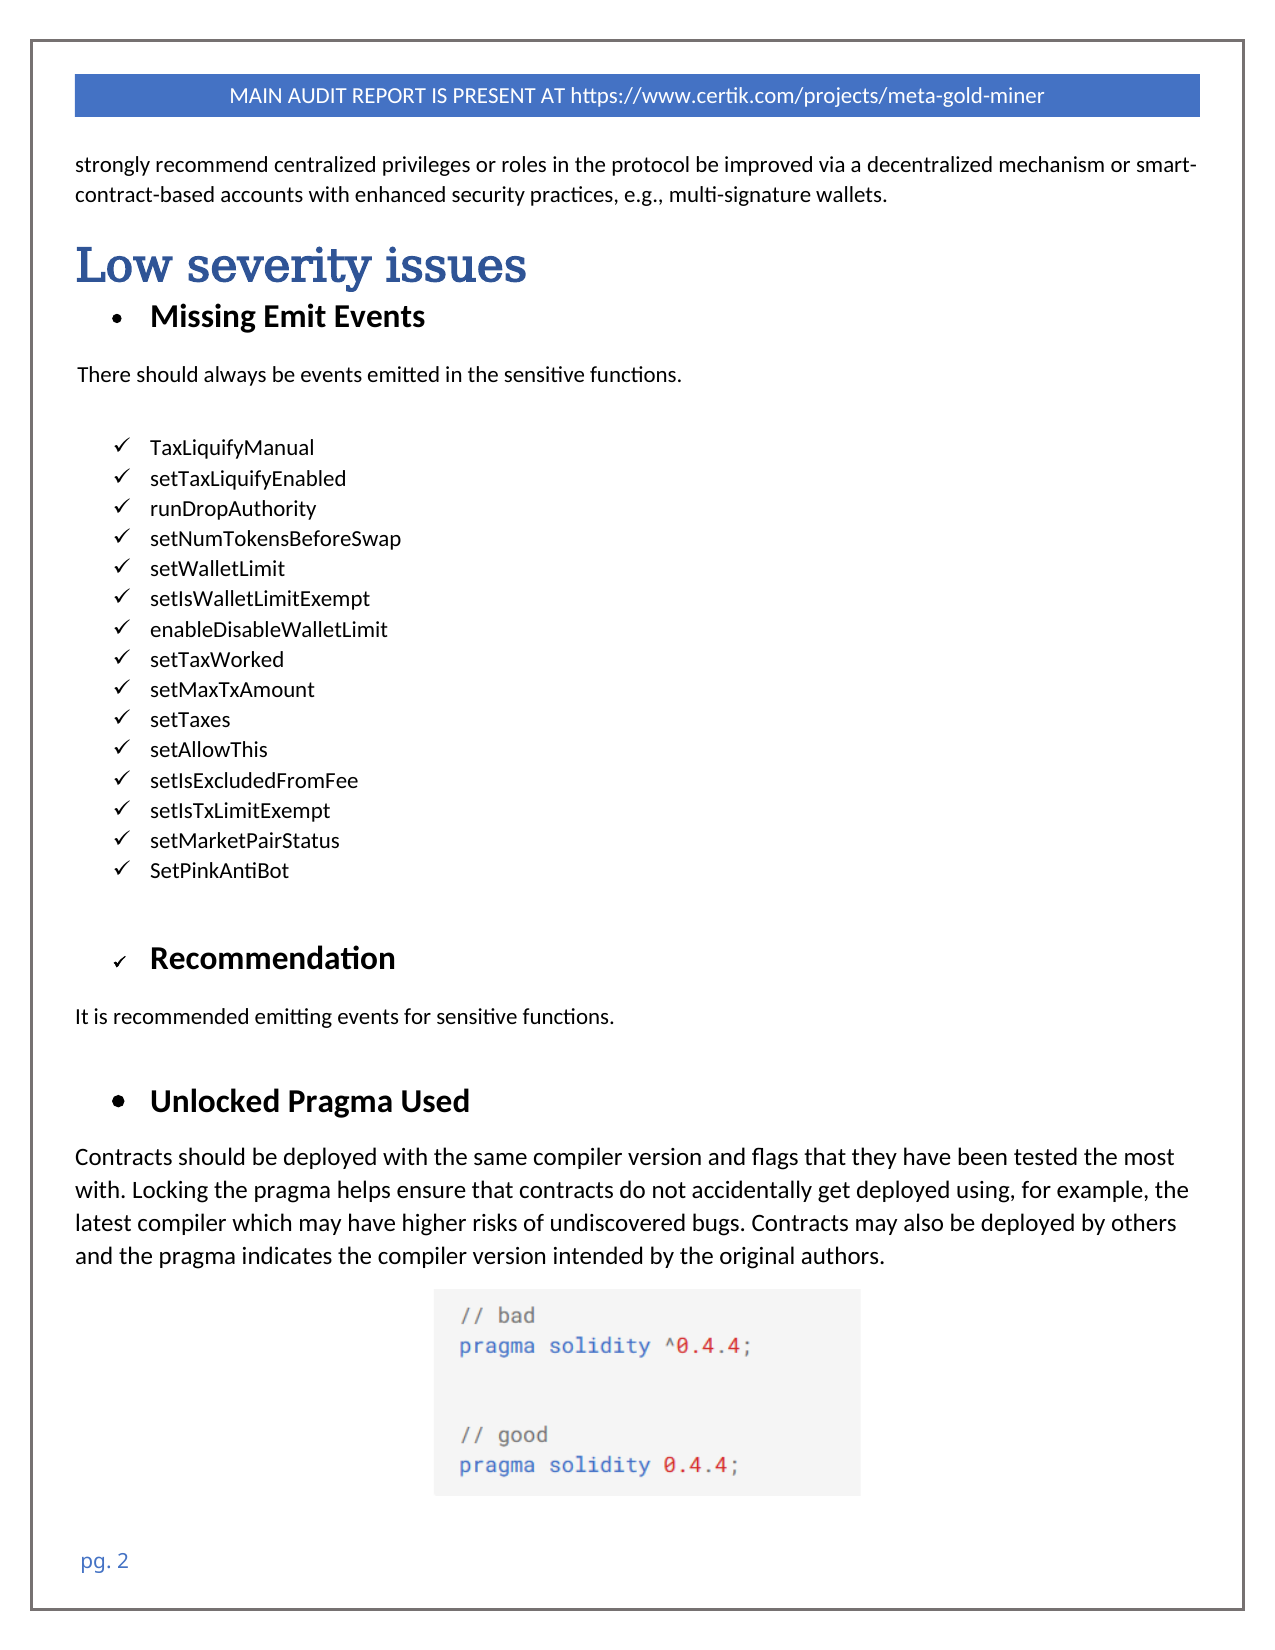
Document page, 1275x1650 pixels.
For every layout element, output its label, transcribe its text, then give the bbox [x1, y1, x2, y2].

list TaxLiquifyManual [112, 433, 1200, 461]
list Recommendation [112, 937, 1200, 977]
list SetPinkAntiBot [112, 856, 1200, 884]
list setMarketPairStatus [112, 826, 1200, 854]
picture [414, 1289, 861, 1496]
list Missing Emit Events [112, 295, 1200, 336]
list setNumTokensBeforeSwap [112, 524, 1200, 552]
list setIsTxLimitExempt [112, 796, 1200, 824]
list enableDisableWalletLimit [112, 615, 1200, 643]
text It is recommended emitting events for sensitive functions. [75, 997, 1200, 1031]
list setAllowThis [112, 736, 1200, 763]
list runDropAuthority [112, 494, 1200, 522]
list setIsExcludedFromFee [112, 766, 1200, 794]
subtitle Low severity issues [75, 235, 1200, 290]
list setTaxLiquifyEnabled [112, 464, 1200, 492]
list setTaxWorked [112, 645, 1200, 673]
list setIsWalletLimitExempt [112, 584, 1200, 612]
list setMaxTxAmount [112, 675, 1200, 703]
list Unlocked Pragma Used [112, 1081, 1200, 1121]
list setWalletLimit [112, 554, 1200, 582]
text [75, 150, 1200, 208]
list setTaxes [112, 705, 1200, 733]
text Contracts should be deployed with the same compiler version and flags that they have been tested the most with. Locking the pragma helps ensure that contracts do not accidentally get deployed using, for example, the latest compiler which may have higher risks of undiscovered bugs. Contracts may also be deployed by others and the pragma indicates the compiler version intended by the original authors. [75, 1141, 1200, 1270]
text There should always be events emitted in the sensitive functions. [77, 355, 1200, 389]
